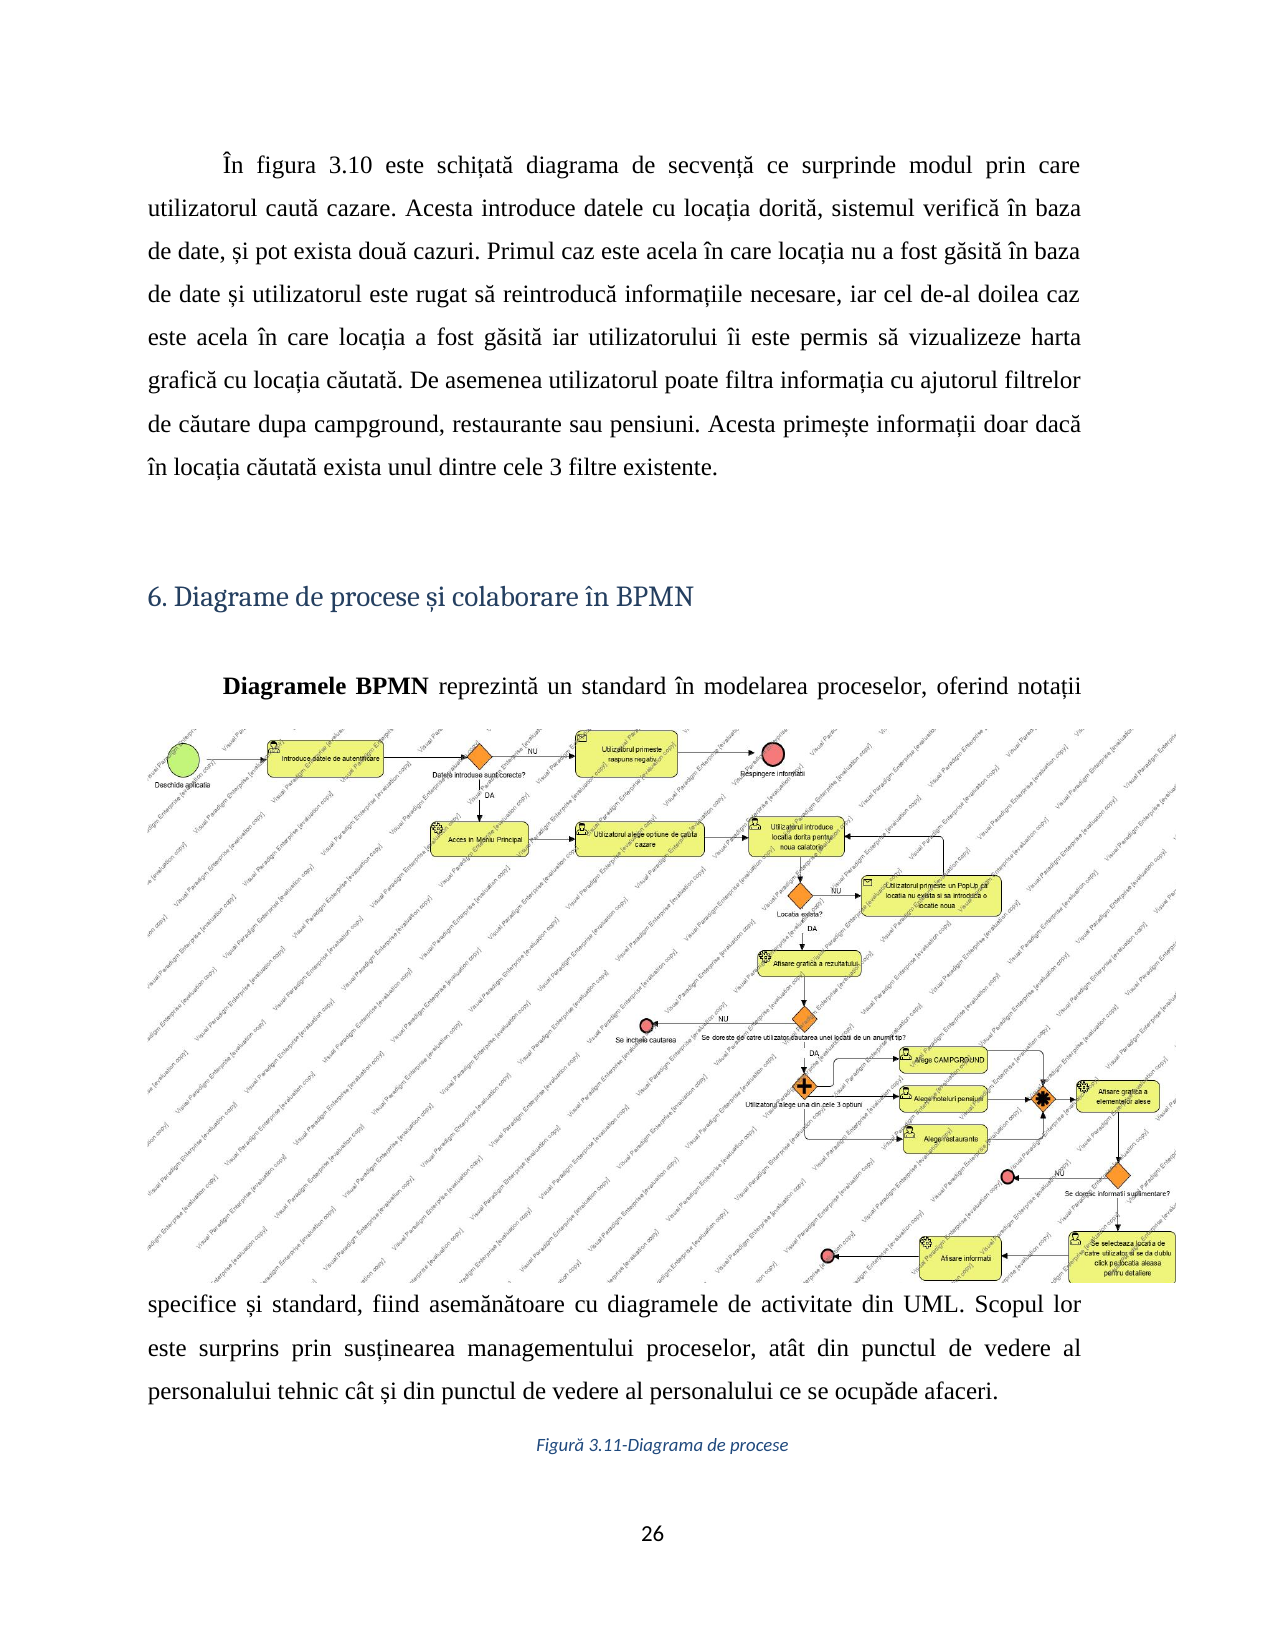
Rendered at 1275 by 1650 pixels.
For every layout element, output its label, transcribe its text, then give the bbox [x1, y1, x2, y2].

text Diagramele BPMN reprezintă un standard în modelarea proceselor, oferind notații specifice și standard, fiind asemănătoare cu diagramele de activitate din UML. Scopul lor este surprins prin susținearea managementului proceselor, atât din punctul de vedere al personalului tehnic cât și din punctul de vedere al personalului ce se ocupăde afaceri. [148, 1283, 1082, 1404]
picture [147, 729, 1175, 1283]
text Diagramele BPMN reprezintă un standard în modelarea proceselor, oferind notații specifice și standard, fiind asemănătoare cu diagramele de activitate din UML. Scopul lor este surprins prin susținearea managementului proceselor, atât din punctul de vedere al personalului tehnic cât și din punctul de vedere al personalului ce se ocupăde afaceri. [148, 671, 1082, 729]
text În figura 3.10 este schițată diagrama de secvență ce surprinde modul prin care utilizatorul caută cazare. Acesta introduce datele cu locația dorită, sistemul verifică în baza de date, și pot exista două cazuri. Primul caz este acela în care locația nu a fost găsită în baza de date și utilizatorul este rugat să reintroducă informațiile necesare, iar cel de-al doilea caz este acela în care locația a fost găsită iar utilizatorului îi este permis să vizualizeze harta grafică cu locația căutată. De asemenea utilizatorul poate filtra informația cu ajutorul filtrelor de căutare dupa campground, restaurante sau pensiuni. Acesta primește informații doar dacă în locația căutată exista unul dintre cele 3 filtre existente. [148, 150, 1082, 481]
subtitle 6. Diagrame de procese și colaborare în BPMN [148, 580, 1157, 613]
